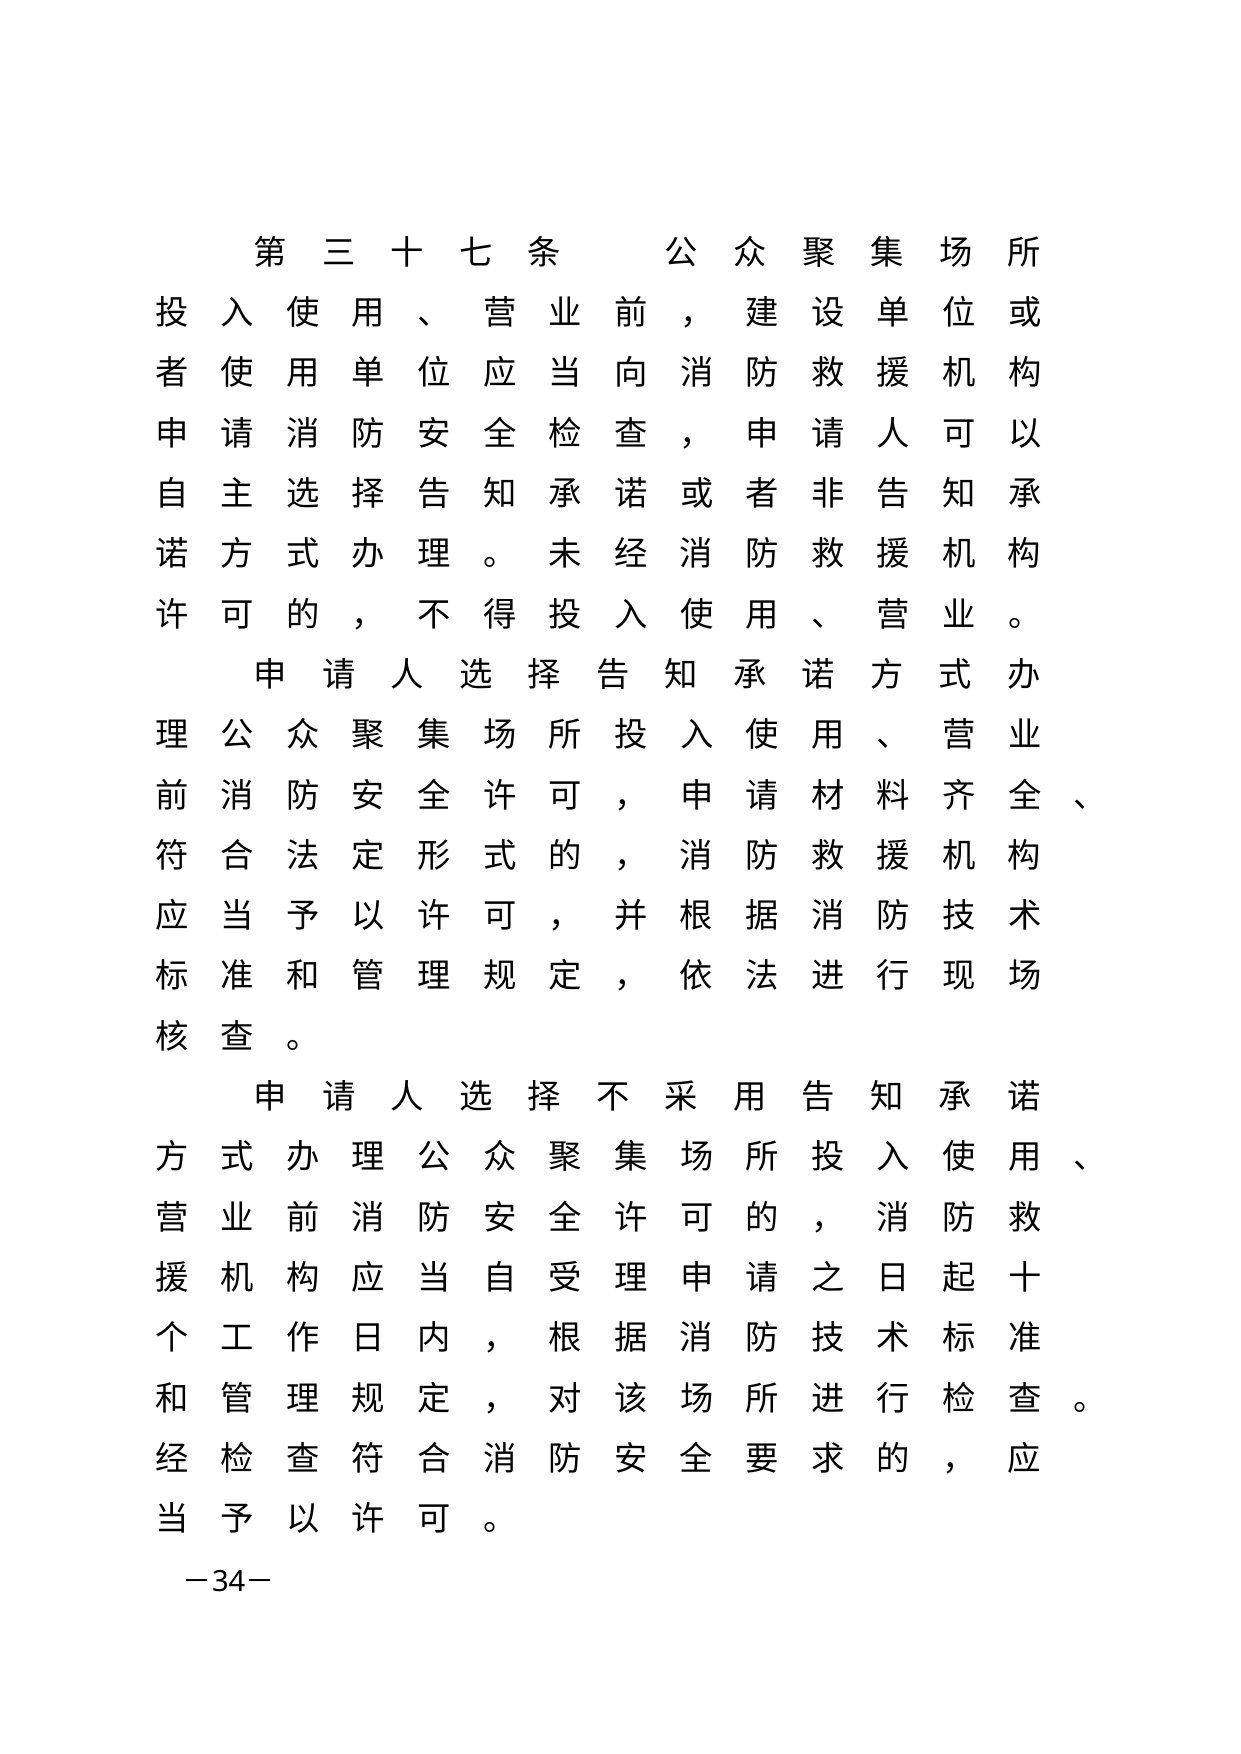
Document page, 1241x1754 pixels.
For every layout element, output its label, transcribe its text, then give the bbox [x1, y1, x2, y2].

text 第三十七条 公众聚集场所投入使用、营业前，建设单位或者使用单位应当向消防救援机构申请消防安全检查，申请人可以自主选择告知承诺或者非告知承诺方式办理。未经消防救援机构许可的，不得投入使用、营业。 [155, 219, 1073, 642]
text 申请人选择不采用告知承诺方式办理公众聚集场所投入使用、营业前消防安全许可的，消防救援机构应当自受理申请之日起十个工作日内，根据消防技术标准和管理规定，对该场所进行检查。经检查符合消防安全要求的，应当予以许可。 [155, 1064, 1073, 1546]
text 申请人选择告知承诺方式办理公众聚集场所投入使用、营业前消防安全许可，申请材料齐全、符合法定形式的，消防救援机构应当予以许可，并根据消防技术标准和管理规定，依法进行现场核查。 [155, 642, 1073, 1064]
